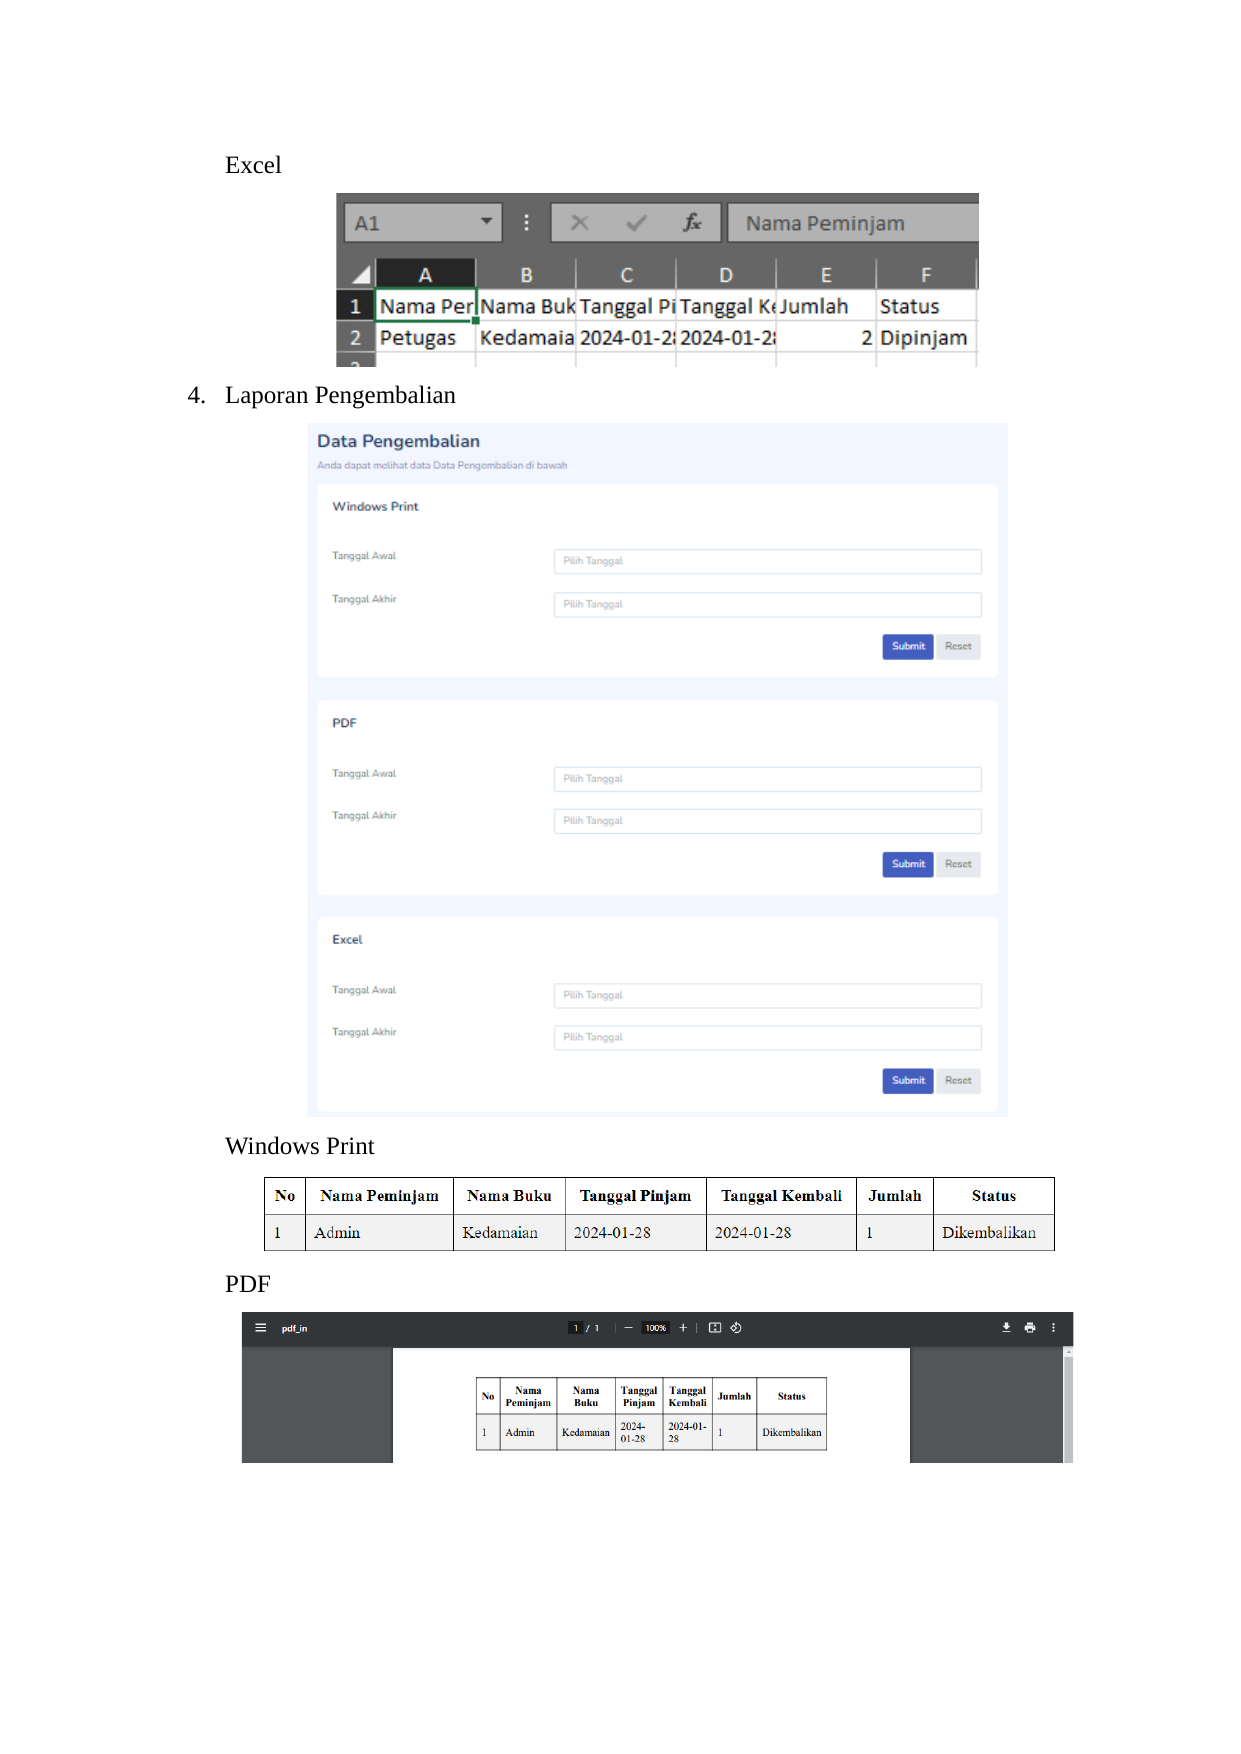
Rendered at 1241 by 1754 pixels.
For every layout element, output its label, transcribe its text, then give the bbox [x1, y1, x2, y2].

picture [336, 193, 979, 367]
picture [257, 1173, 1058, 1256]
list PDF [225, 1269, 1090, 1298]
picture [307, 423, 1009, 1117]
list Windows Print [225, 1131, 1090, 1159]
list Laporan Pengembalian [187, 381, 1090, 409]
picture [241, 1312, 1074, 1463]
list Excel [225, 150, 1090, 179]
